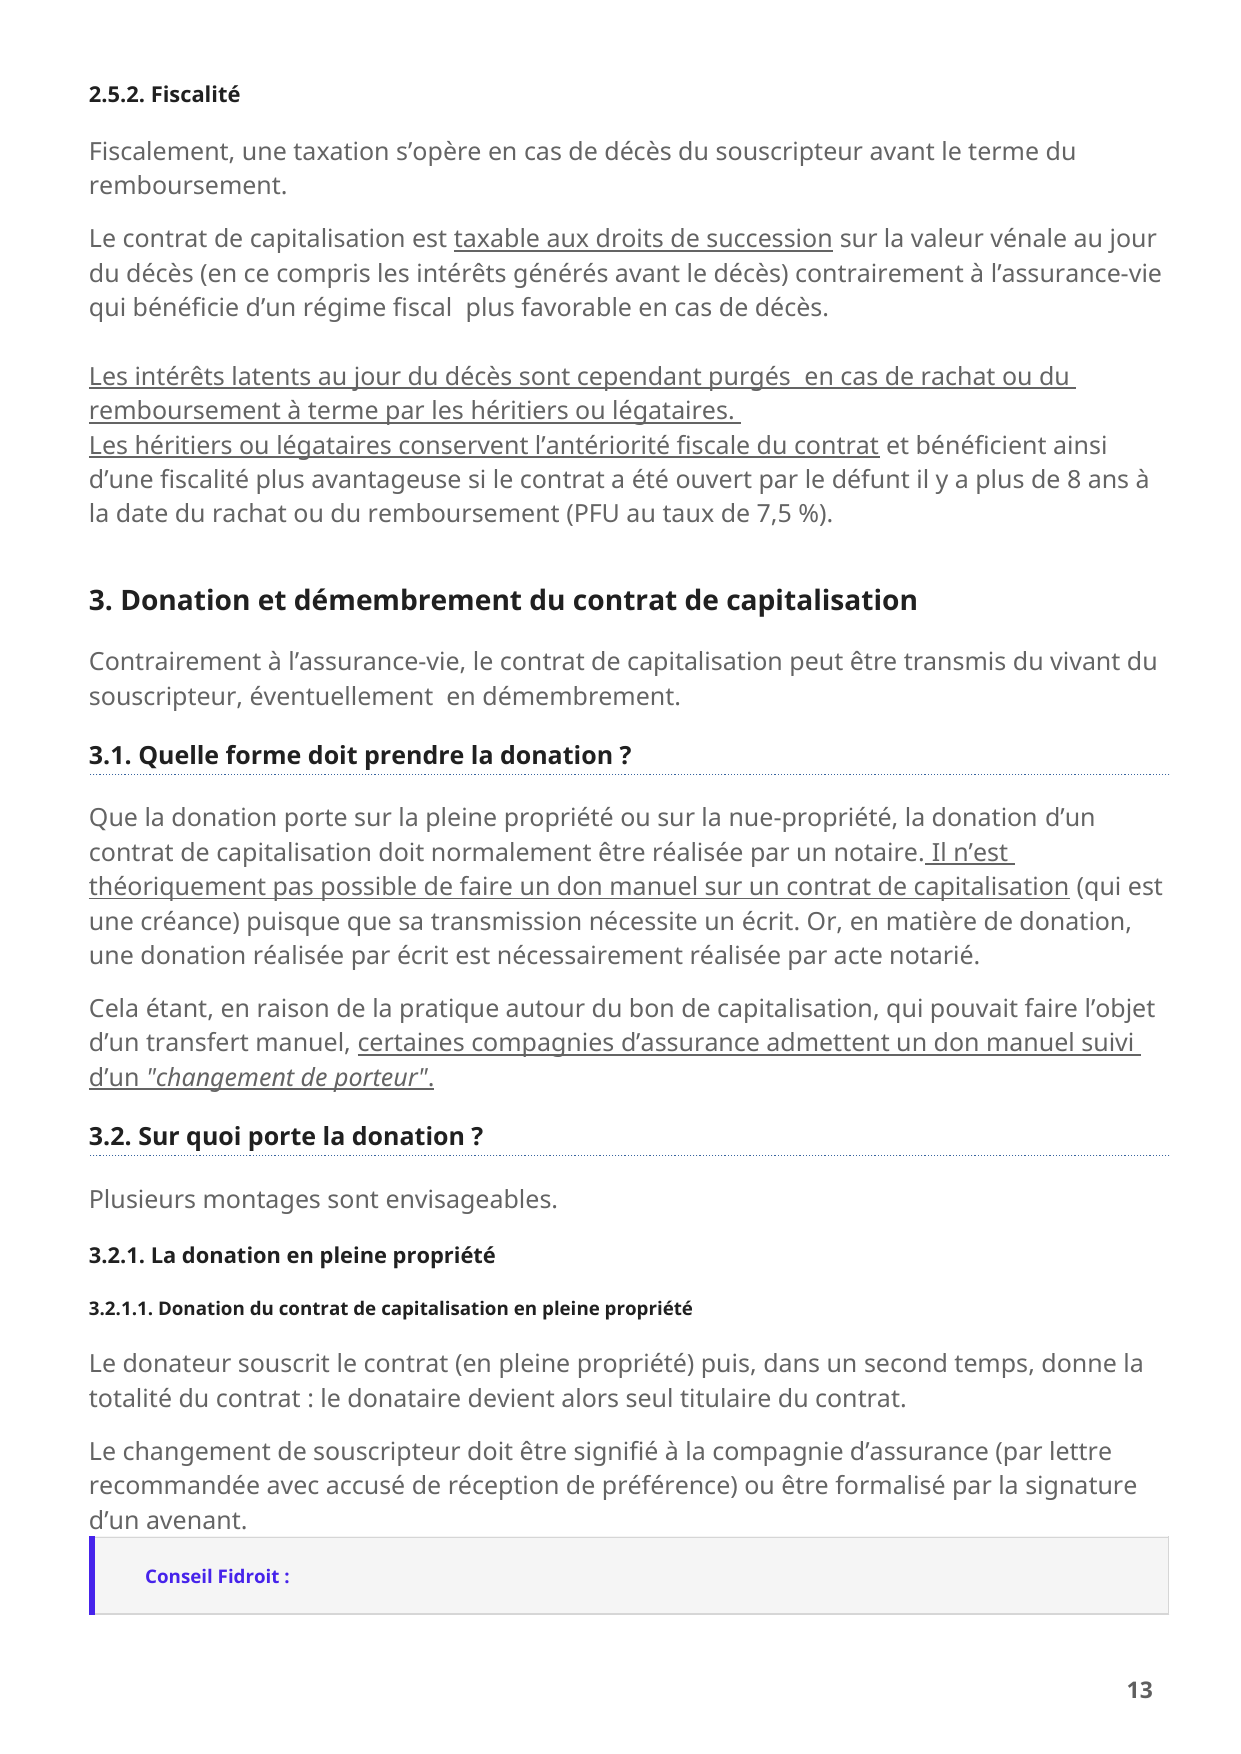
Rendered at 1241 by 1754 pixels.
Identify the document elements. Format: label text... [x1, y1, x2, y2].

text Cela étant, en raison de la pratique autour du bon de capitalisation, qui pouvait faire l’objet d’un transfert manuel, certaines compagnies d’assurance admettent un don manuel suivi d’un "changement de porteur". [89, 990, 1169, 1093]
subtitle 3.2.1. La donation en pleine propriété [89, 1240, 1169, 1270]
text Contrairement à l’assurance-vie, le contrat de capitalisation peut être transmis du vivant du souscripteur, éventuellement en démembrement. [89, 643, 1169, 712]
text Plusieurs montages sont envisageables. [89, 1181, 1169, 1215]
text Le donateur souscrit le contrat (en pleine propriété) puis, dans un second temps, donne la totalité du contrat : le donataire devient alors seul titulaire du contrat. [89, 1346, 1169, 1414]
title Conseil Fidroit : [95, 1538, 1168, 1613]
text Fiscalement, une taxation s’opère en cas de décès du souscripteur avant le terme du remboursement. [89, 133, 1169, 202]
text Le contrat de capitalisation est taxable aux droits de succession sur la valeur vénale au jour du décès (en ce compris les intérêts générés avant le décès) contrairement à l’assurance-vie qui bénéficie d’un régime fiscal plus favorable en cas de décès. Les intérêts latents au jour du décès sont cependant purgés en cas de rachat ou du remboursement à terme par les héritiers ou légataires. Les héritiers ou légataires conservent l’antériorité fiscale du contrat et bénéficient ainsi d’une fiscalité plus avantageuse si le contrat a été ouvert par le défunt il y a plus de 8 ans à la date du rachat ou du remboursement (PFU au taux de 7,5 %). [89, 221, 1169, 530]
subtitle 3. Donation et démembrement du contrat de capitalisation [89, 580, 1169, 618]
subtitle 2.5.2. Fiscalité [89, 78, 1169, 108]
text Que la donation porte sur la pleine propriété ou sur la nue-propriété, la donation d’un contrat de capitalisation doit normalement être réalisée par un notaire. Il n’est théoriquement pas possible de faire un don manuel sur un contrat de capitalisation (qui est une créance) puisque que sa transmission nécessite un écrit. Or, en matière de donation, une donation réalisée par écrit est nécessairement réalisée par acte notarié. [89, 800, 1169, 972]
subtitle 3.1. Quelle forme doit prendre la donation ? [89, 737, 1169, 775]
subtitle 3.2.1.1. Donation du contrat de capitalisation en pleine propriété [89, 1295, 1169, 1321]
subtitle 3.2. Sur quoi porte la donation ? [89, 1118, 1169, 1156]
text Le changement de souscripteur doit être signifié à la compagnie d’assurance (par lettre recommandée avec accusé de réception de préférence) ou être formalisé par la signature d’un avenant. [89, 1433, 1169, 1536]
